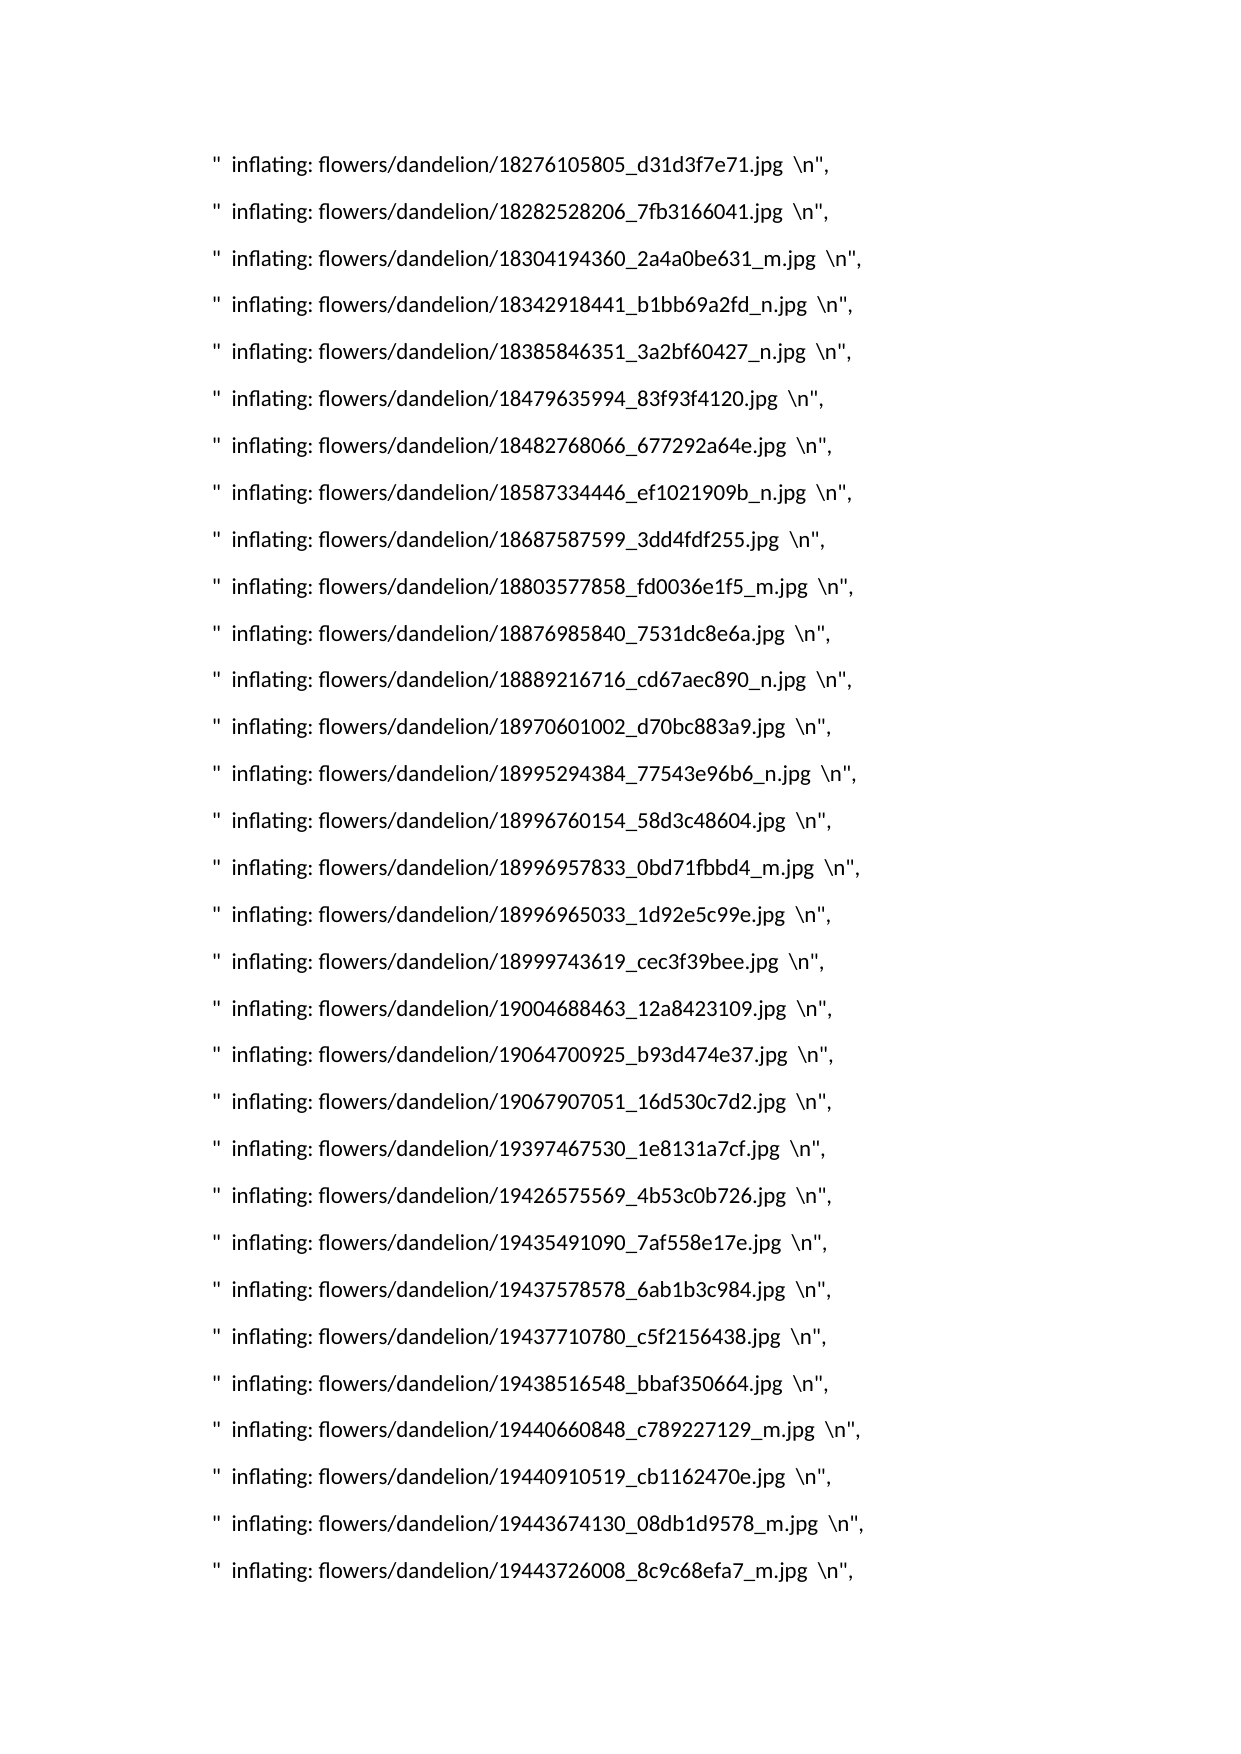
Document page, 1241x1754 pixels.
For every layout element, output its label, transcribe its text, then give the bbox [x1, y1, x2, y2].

text " inflating: flowers/dandelion/19440910519_cb1162470e.jpg \n", [150, 1462, 1090, 1491]
text " inflating: flowers/dandelion/19437578578_6ab1b3c984.jpg \n", [150, 1275, 1090, 1303]
text " inflating: flowers/dandelion/19443726008_8c9c68efa7_m.jpg \n", [150, 1556, 1090, 1584]
text " inflating: flowers/dandelion/18385846351_3a2bf60427_n.jpg \n", [150, 337, 1090, 366]
text " inflating: flowers/dandelion/18282528206_7fb3166041.jpg \n", [150, 197, 1090, 225]
text " inflating: flowers/dandelion/18970601002_d70bc883a9.jpg \n", [150, 712, 1090, 741]
text " inflating: flowers/dandelion/19438516548_bbaf350664.jpg \n", [150, 1369, 1090, 1397]
text " inflating: flowers/dandelion/18999743619_cec3f39bee.jpg \n", [150, 947, 1090, 975]
text " inflating: flowers/dandelion/18996760154_58d3c48604.jpg \n", [150, 806, 1090, 834]
text " inflating: flowers/dandelion/19435491090_7af558e17e.jpg \n", [150, 1228, 1090, 1256]
text " inflating: flowers/dandelion/19443674130_08db1d9578_m.jpg \n", [150, 1509, 1090, 1537]
text " inflating: flowers/dandelion/18482768066_677292a64e.jpg \n", [150, 431, 1090, 459]
text " inflating: flowers/dandelion/18995294384_77543e96b6_n.jpg \n", [150, 759, 1090, 787]
text " inflating: flowers/dandelion/19064700925_b93d474e37.jpg \n", [150, 1041, 1090, 1069]
text " inflating: flowers/dandelion/18342918441_b1bb69a2fd_n.jpg \n", [150, 291, 1090, 319]
text " inflating: flowers/dandelion/18304194360_2a4a0be631_m.jpg \n", [150, 244, 1090, 272]
text " inflating: flowers/dandelion/19426575569_4b53c0b726.jpg \n", [150, 1181, 1090, 1209]
text " inflating: flowers/dandelion/18889216716_cd67aec890_n.jpg \n", [150, 666, 1090, 694]
text " inflating: flowers/dandelion/19067907051_16d530c7d2.jpg \n", [150, 1087, 1090, 1116]
text " inflating: flowers/dandelion/19440660848_c789227129_m.jpg \n", [150, 1416, 1090, 1444]
text " inflating: flowers/dandelion/19437710780_c5f2156438.jpg \n", [150, 1322, 1090, 1350]
text " inflating: flowers/dandelion/18876985840_7531dc8e6a.jpg \n", [150, 619, 1090, 647]
text " inflating: flowers/dandelion/18276105805_d31d3f7e71.jpg \n", [150, 150, 1090, 178]
text " inflating: flowers/dandelion/19397467530_1e8131a7cf.jpg \n", [150, 1134, 1090, 1162]
text " inflating: flowers/dandelion/18996957833_0bd71fbbd4_m.jpg \n", [150, 853, 1090, 881]
text " inflating: flowers/dandelion/18687587599_3dd4fdf255.jpg \n", [150, 525, 1090, 553]
text " inflating: flowers/dandelion/19004688463_12a8423109.jpg \n", [150, 994, 1090, 1022]
text " inflating: flowers/dandelion/18803577858_fd0036e1f5_m.jpg \n", [150, 572, 1090, 600]
text " inflating: flowers/dandelion/18996965033_1d92e5c99e.jpg \n", [150, 900, 1090, 928]
text " inflating: flowers/dandelion/18587334446_ef1021909b_n.jpg \n", [150, 478, 1090, 506]
text " inflating: flowers/dandelion/18479635994_83f93f4120.jpg \n", [150, 384, 1090, 412]
